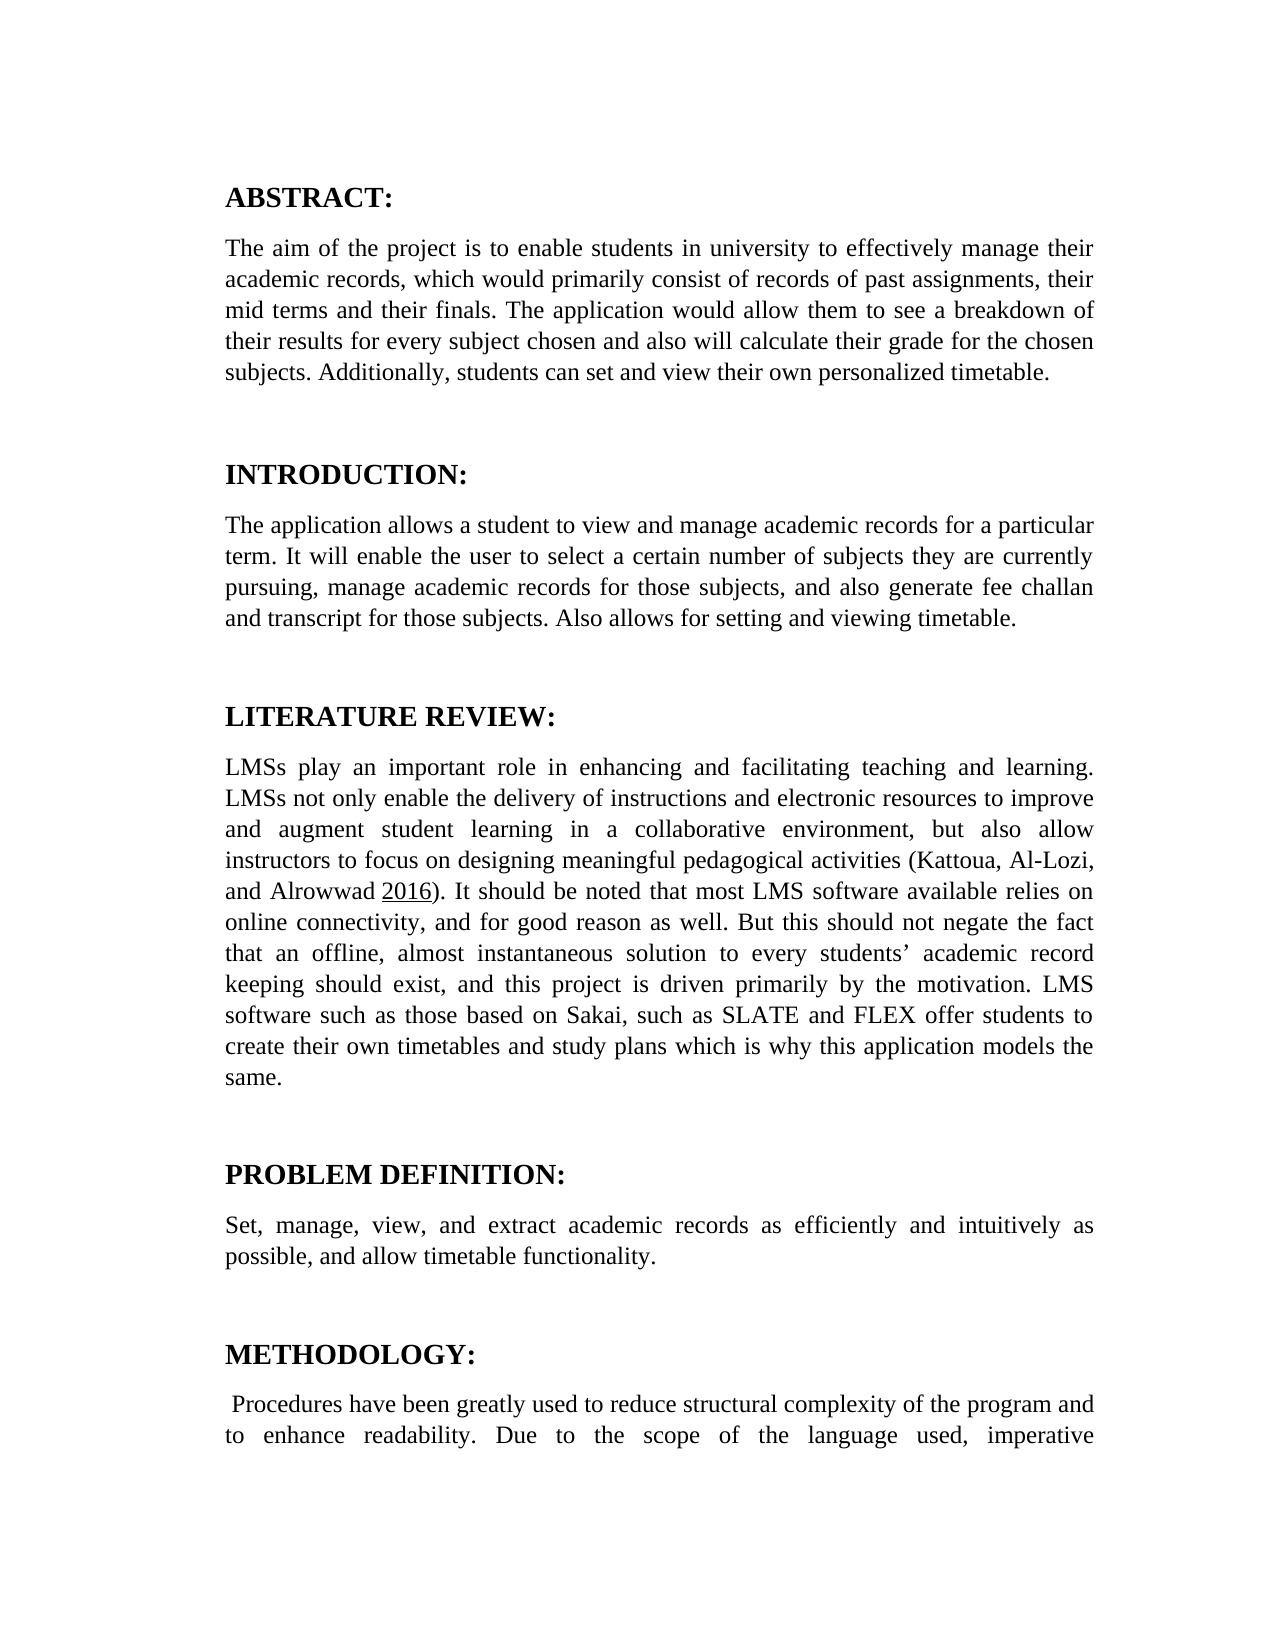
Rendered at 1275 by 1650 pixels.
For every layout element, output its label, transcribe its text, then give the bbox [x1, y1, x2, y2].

text ABSTRACT: [225, 180, 1095, 213]
text Set, manage, view, and extract academic records as efficiently and intuitively as possible, and allow timetable functionality. [225, 1210, 1095, 1270]
text LMSs play an important role in enhancing and facilitating teaching and learning. LMSs not only enable the delivery of instructions and electronic resources to improve and augment student learning in a collaborative environment, but also allow instructors to focus on designing meaningful pedagogical activities (Kattoua, Al-Lozi, and Alrowwad 2016). It should be noted that most LMS software available relies on online connectivity, and for good reason as well. But this should not negate the fact that an offline, almost instantaneous solution to every students’ academic record keeping should exist, and this project is driven primarily by the motivation. LMS software such as those based on Sakai, such as SLATE and FLEX offer students to create their own timetables and study plans which is why this application models the same. [225, 752, 1095, 1091]
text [225, 1389, 1095, 1449]
text The application allows a student to view and manage academic records for a particular term. It will enable the user to select a certain number of subjects they are currently pursuing, manage academic records for those subjects, and also generate fee challan and transcript for those subjects. Also allows for setting and viewing timetable. [225, 510, 1095, 632]
text The aim of the project is to enable students in university to effectively manage their academic records, which would primarily consist of records of past assignments, their mid terms and their finals. The application would allow them to see a breakdown of their results for every subject chosen and also will calculate their grade for the chosen subjects. Additionally, students can set and view their own personalized timetable. [225, 233, 1095, 386]
text METHODOLOGY: [225, 1337, 1095, 1370]
text LITERATURE REVIEW: [225, 699, 1095, 732]
text INTRODUCTION: [225, 457, 1095, 491]
text PROBLEM DEFINITION: [225, 1157, 1095, 1191]
